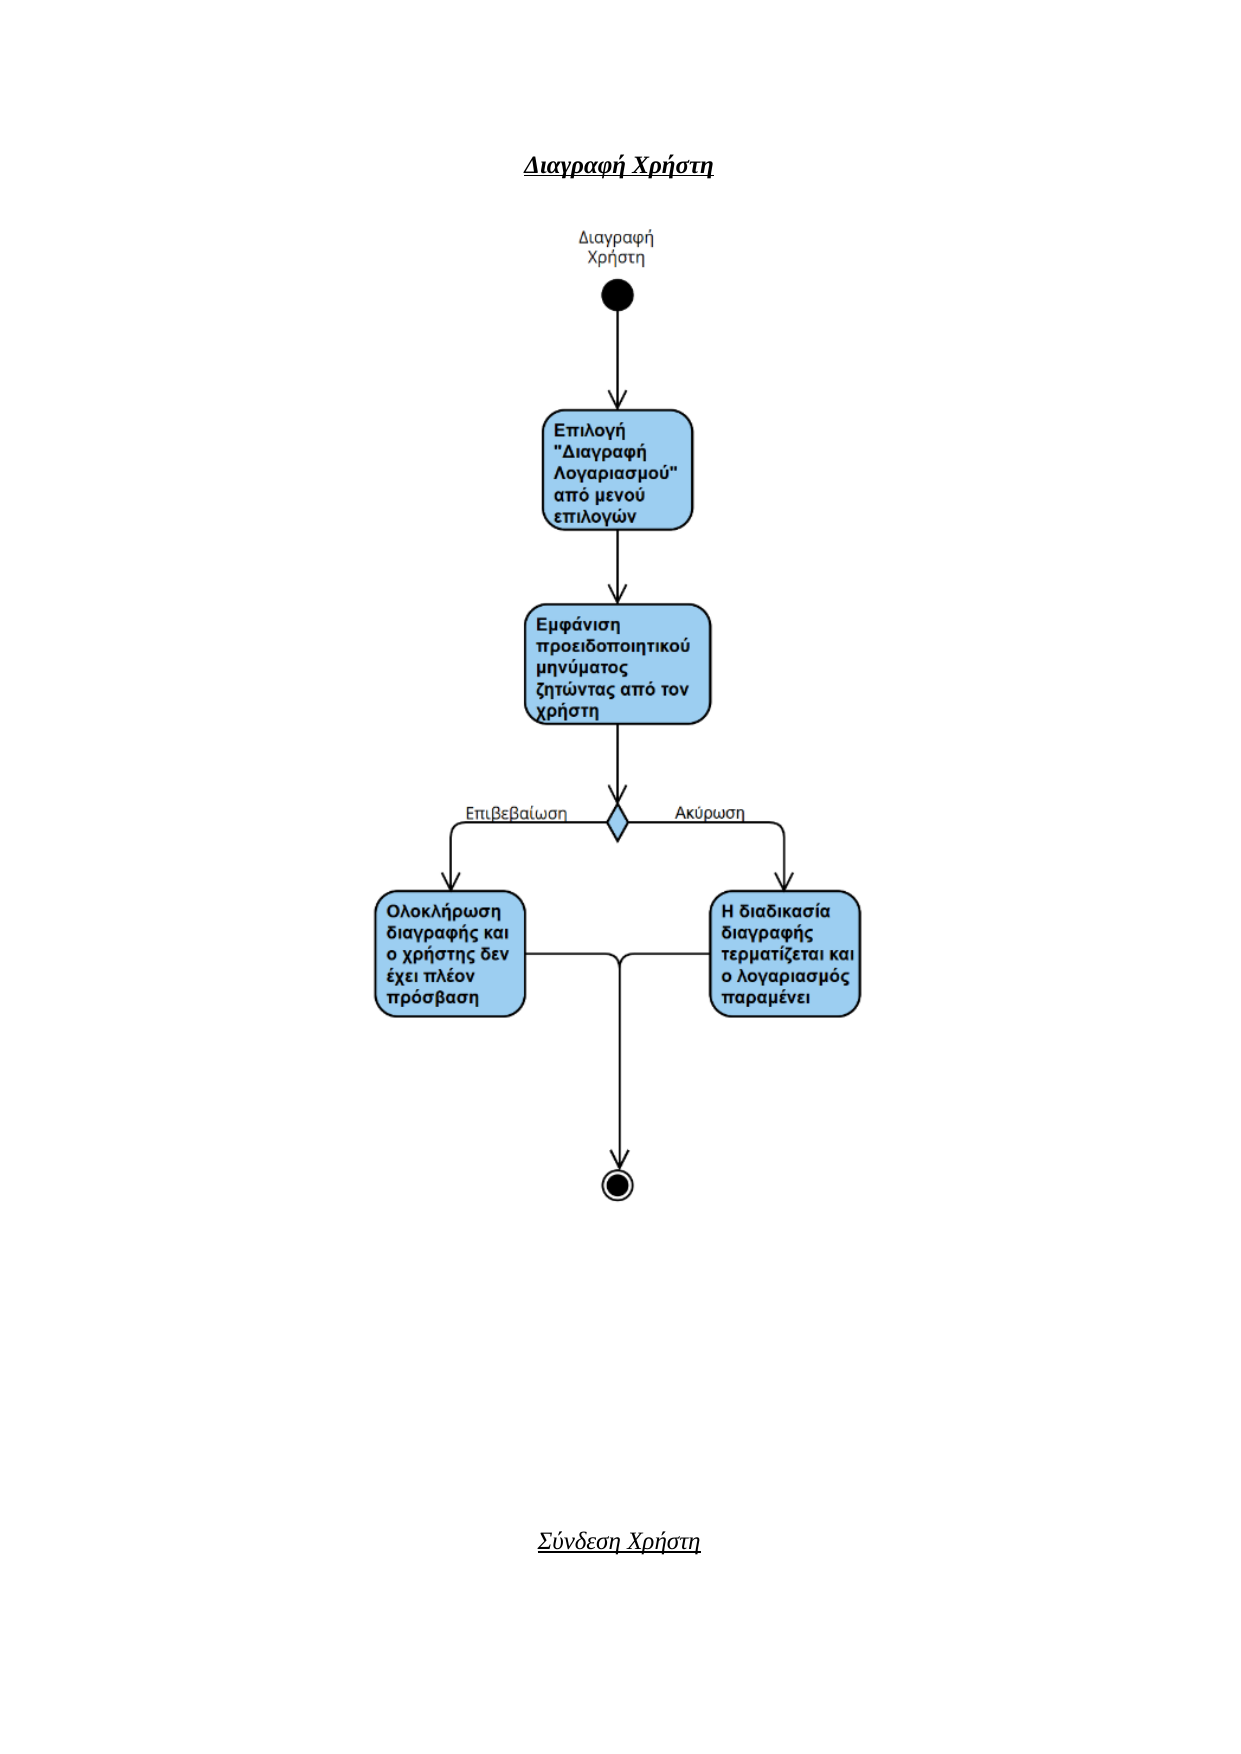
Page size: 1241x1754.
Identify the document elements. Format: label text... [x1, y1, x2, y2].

text Σύνδεση Χρήστη [150, 1526, 1090, 1555]
subtitle Διαγραφή Χρήστη [150, 150, 1090, 179]
